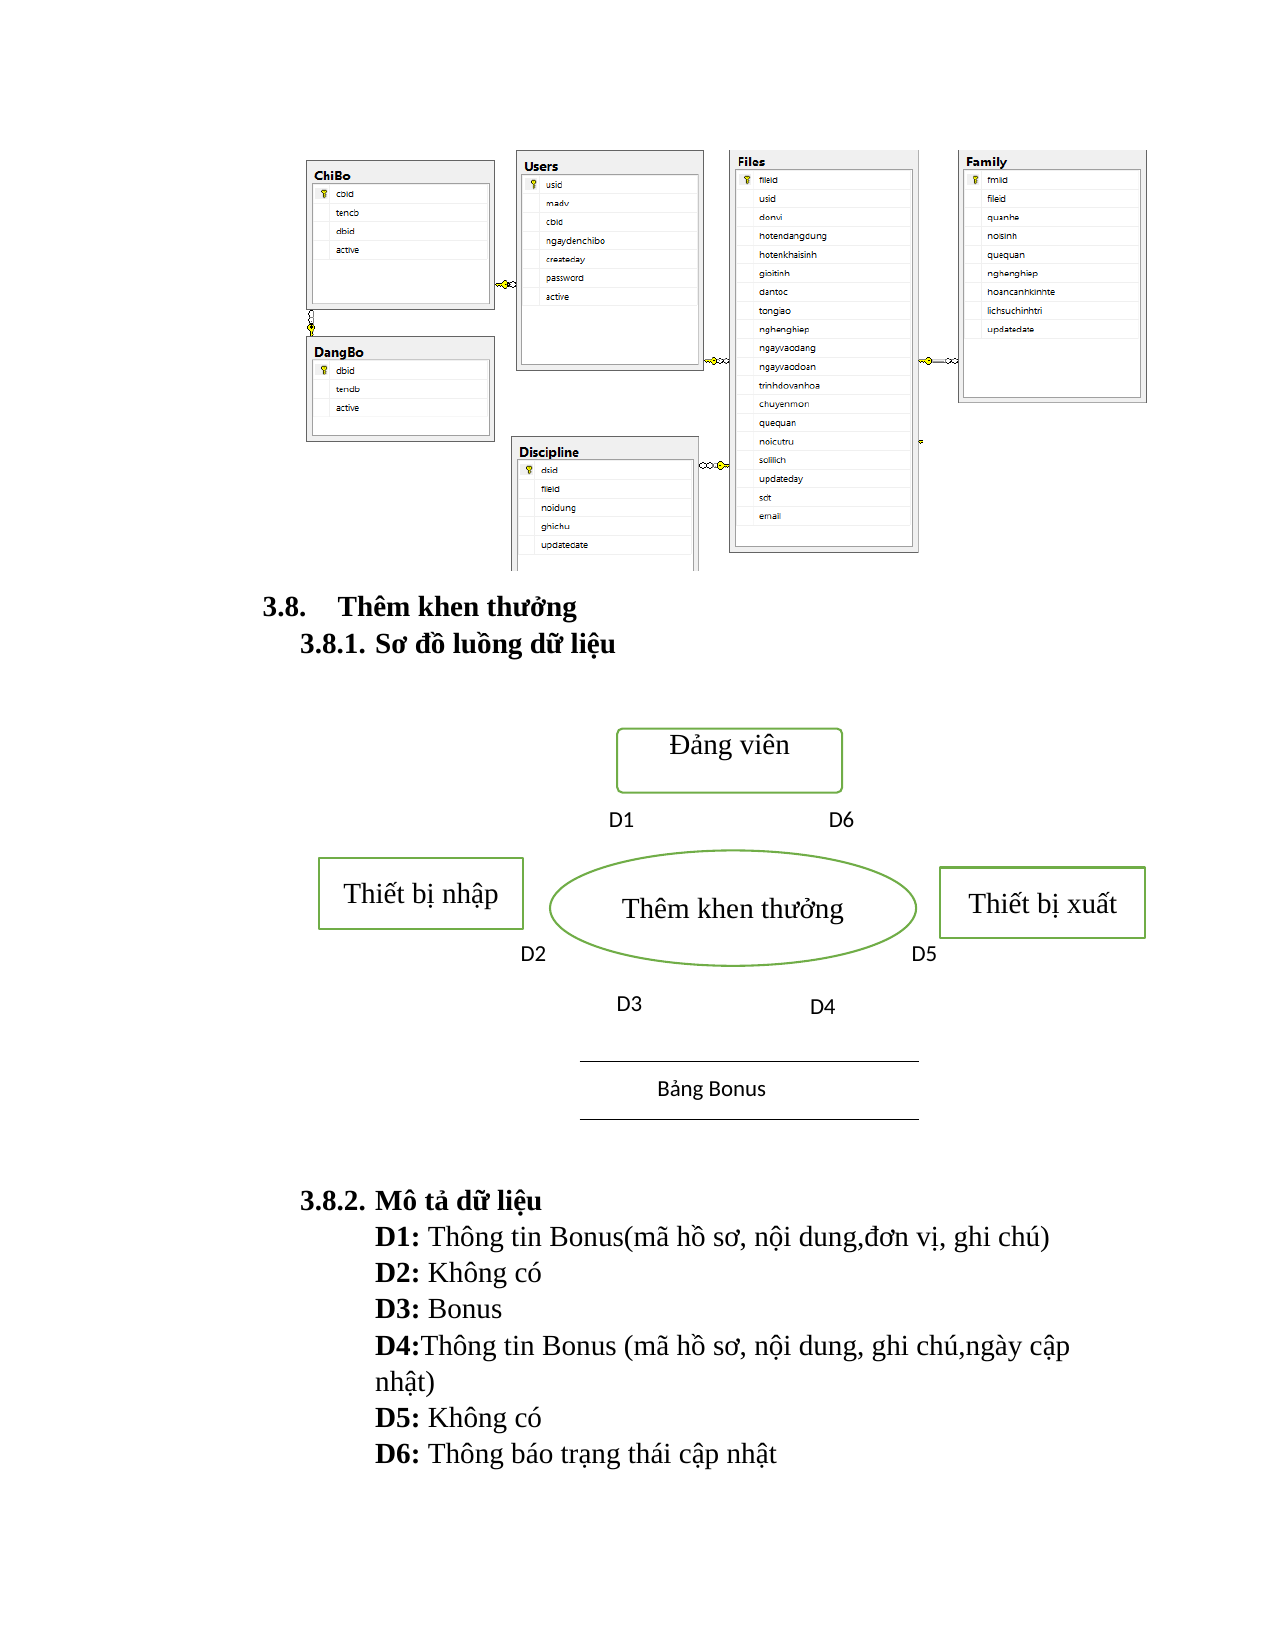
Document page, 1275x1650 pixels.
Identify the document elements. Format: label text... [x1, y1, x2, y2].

list D1: Thông tin Bonus(mã hồ sơ, nội dung,đơn vị, ghi chú) [375, 1219, 1125, 1253]
picture [300, 150, 1152, 571]
list D5: Không có [375, 1400, 1125, 1433]
list Mô tả dữ liệu [300, 1183, 1125, 1217]
list D4:Thông tin Bonus (mã hồ sơ, nội dung, ghi chú,ngày cập nhật) [375, 1328, 1125, 1397]
list D6: Thông báo trạng thái cập nhật [375, 1436, 1125, 1469]
list Sơ đồ luồng dữ liệu [300, 626, 1125, 659]
list D2: Không có [375, 1255, 1125, 1289]
list D3: Bonus [375, 1291, 1125, 1325]
list Thêm khen thưởng [262, 589, 1125, 623]
